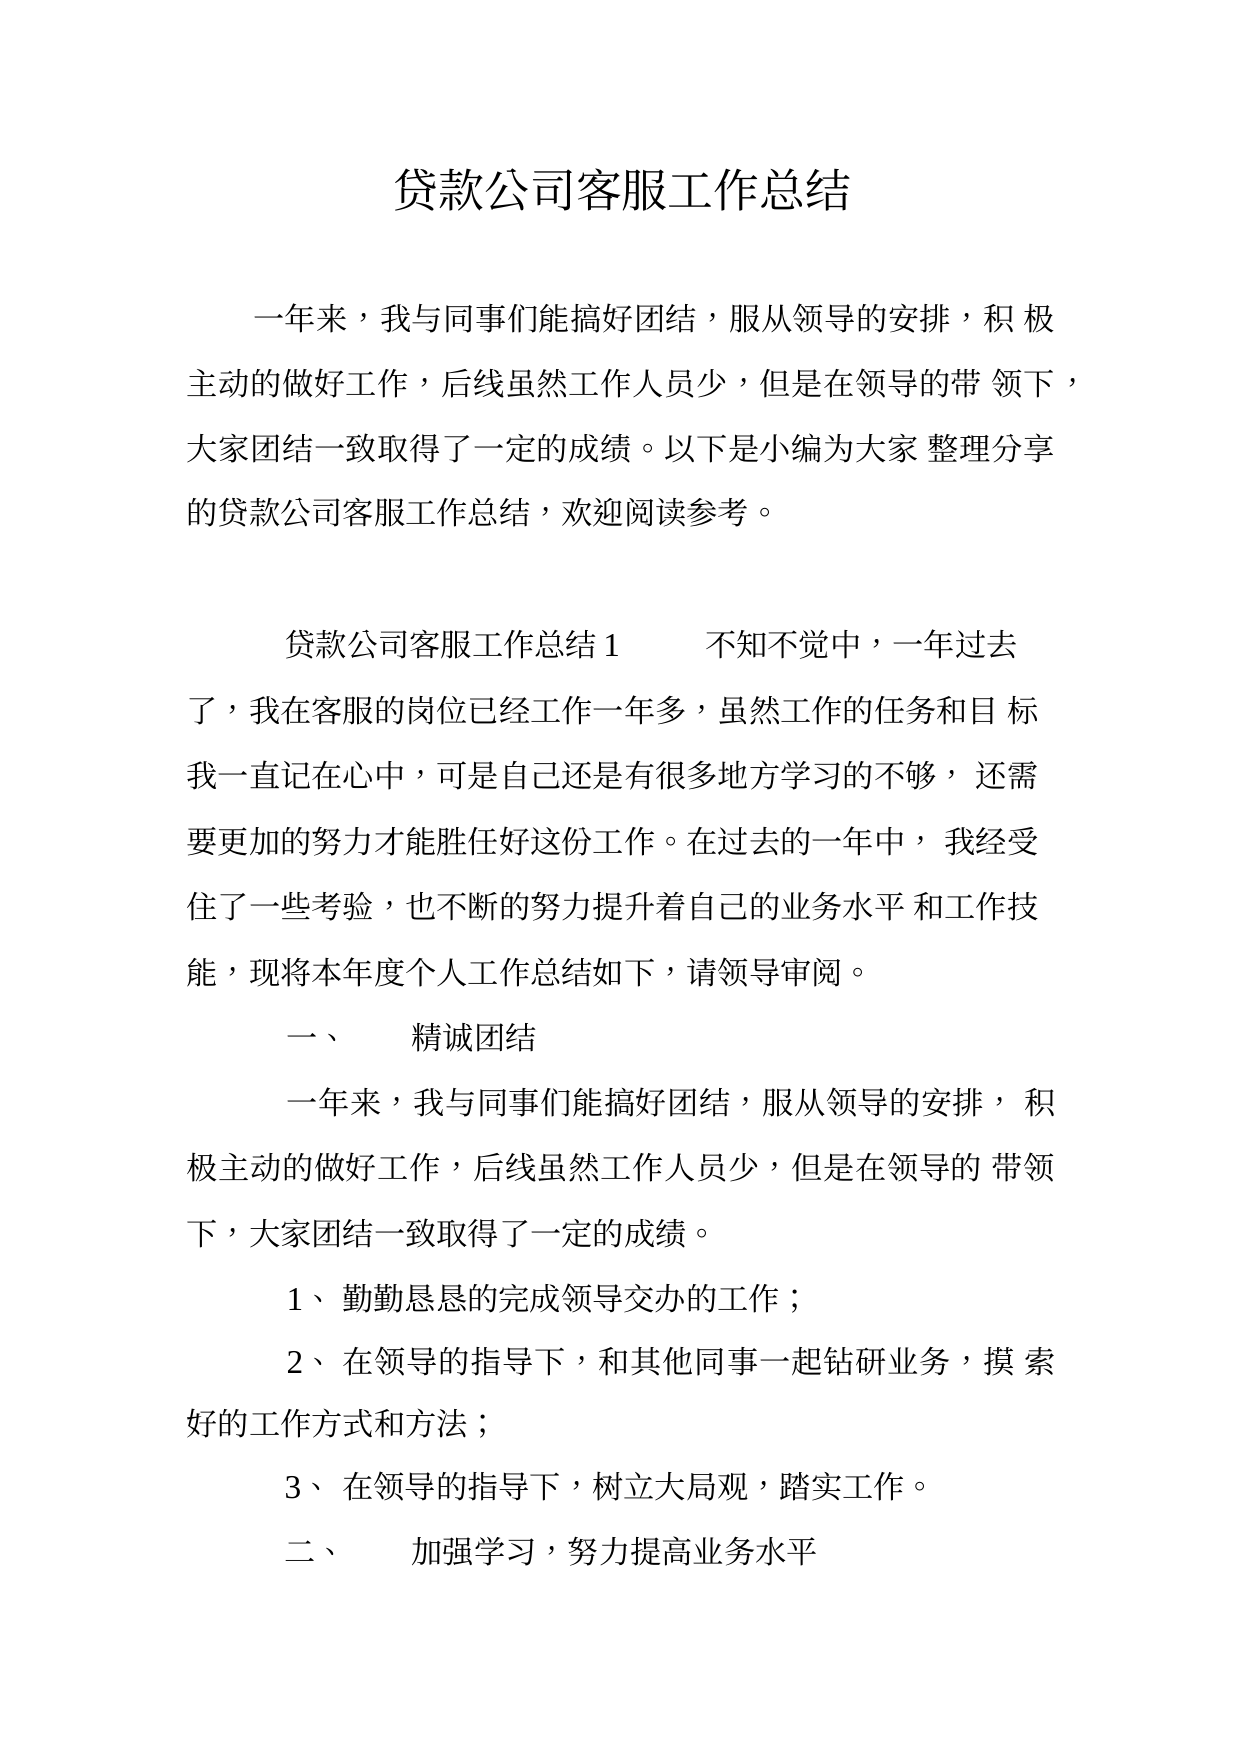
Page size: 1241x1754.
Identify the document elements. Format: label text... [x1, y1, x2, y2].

text 贷款公司客服工作总结1 不知不觉中，一年过去 [186, 604, 1057, 670]
text 一年来，我与同事们能搞好团结，服从领导的安排， 积极主动的做好工作，后线虽然工作人员少，但是在领导的 带领下，大家团结一致取得了一定的成绩。 [186, 1063, 1057, 1258]
text 1、 勤勤恳恳的完成领导交办的工作； [186, 1258, 1057, 1323]
text 了，我在客服的岗位已经工作一年多，虽然工作的任务和目 标我一直记在心中，可是自己还是有很多地方学习的不够， 还需要更加的努力才能胜任好这份工作。在过去的一年中， 我经受住了一些考验，也不断的努力提升着自己的业务水平 和工作技能，现将本年度个人工作总结如下，请领导审阅。 [186, 670, 1057, 997]
subtitle 贷款公司客服工作总结 [186, 155, 1057, 221]
text 3、 在领导的指导下，树立大局观，踏实工作。 [186, 1448, 1057, 1511]
text 一年来，我与同事们能搞好团结，服从领导的安排，积 极主动的做好工作，后线虽然工作人员少，但是在领导的带 领下，大家团结一致取得了一定的成绩。以下是小编为大家 整理分享的贷款公司客服工作总结，欢迎阅读参考。 [186, 279, 1057, 538]
text 2、 在领导的指导下，和其他同事一起钻研业务，摸 索好的工作方式和方法； [186, 1323, 1057, 1448]
text 二、 加强学习，努力提高业务水平 [186, 1511, 1057, 1576]
text 一、 精诚团结 [186, 997, 1057, 1063]
